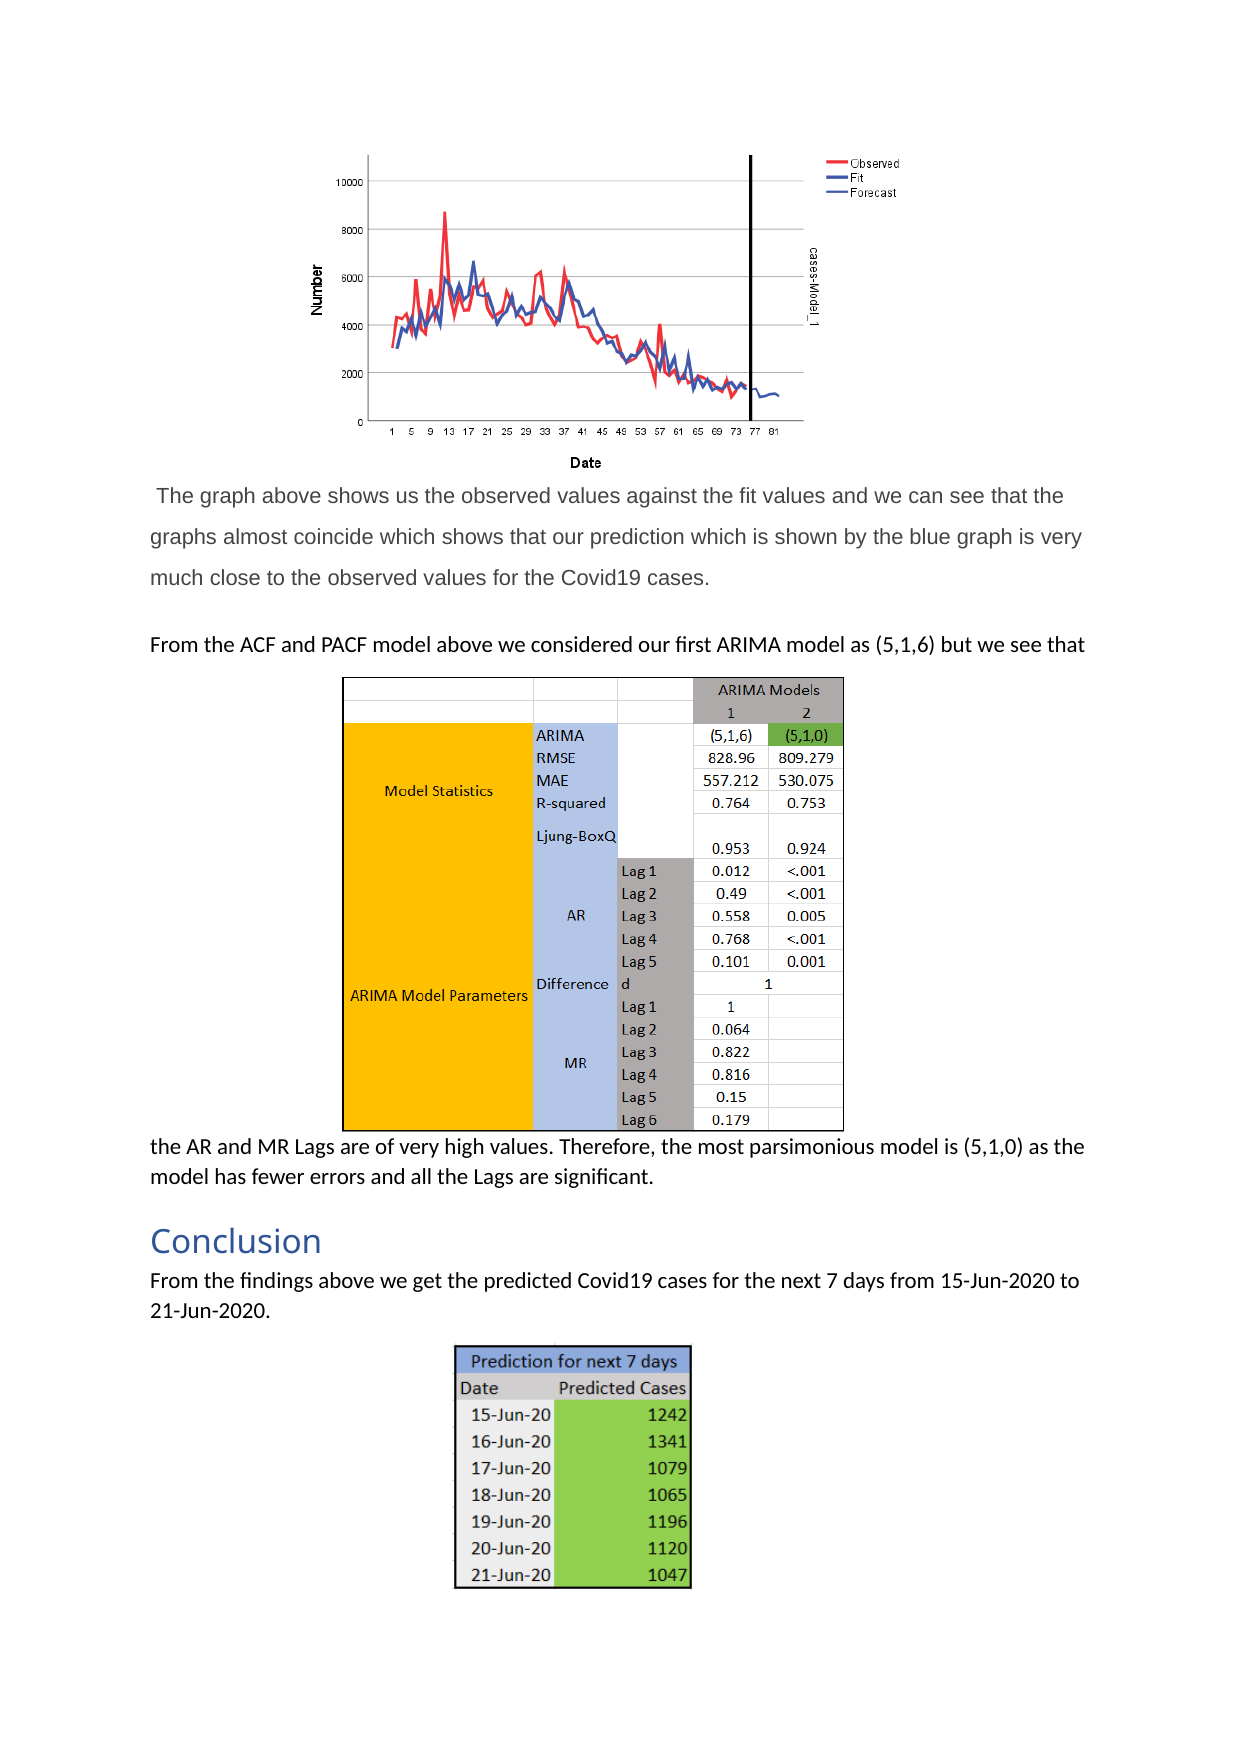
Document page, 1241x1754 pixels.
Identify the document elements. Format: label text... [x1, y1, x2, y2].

picture [341, 677, 844, 1132]
subtitle Conclusion [150, 1217, 1090, 1263]
picture [452, 1343, 693, 1590]
text From the findings above we get the predicted Covid19 cases for the next 7 days from 15-Jun-2020 to 21-Jun-2020. [150, 1266, 1090, 1325]
picture [292, 150, 909, 484]
